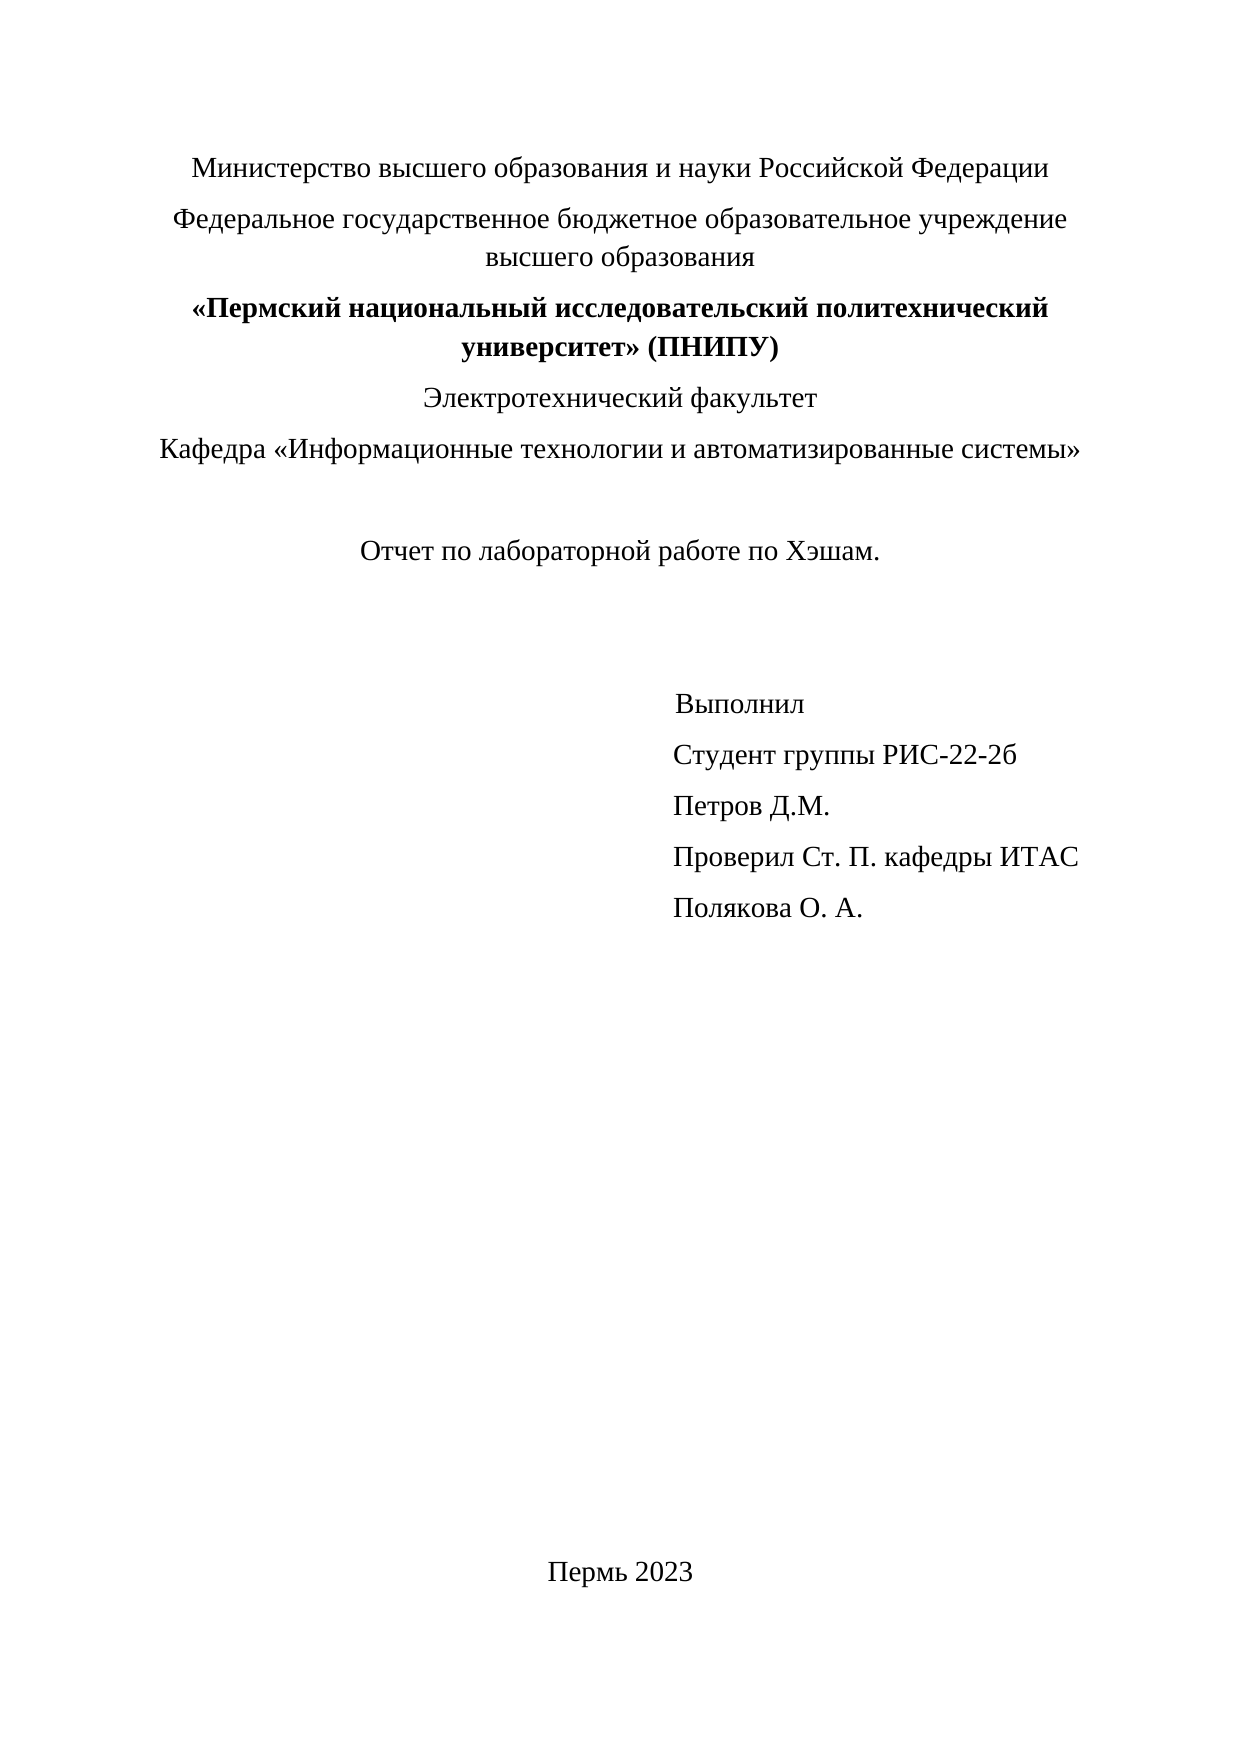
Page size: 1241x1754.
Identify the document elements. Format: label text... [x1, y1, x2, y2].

text Студент группы РИС-22-2б [673, 737, 1090, 771]
text Кафедра «Информационные технологии и автоматизированные системы» [150, 431, 1090, 465]
text Федеральное государственное бюджетное образовательное учреждение высшего образования [150, 201, 1090, 273]
text «Пермский национальный исследовательский политехнический университет» (ПНИПУ) [150, 291, 1090, 363]
text Петров Д.М. [673, 788, 1090, 822]
text Электротехнический факультет [150, 380, 1090, 414]
text Полякова О. А. [673, 891, 1090, 924]
text Пермь 2023 [150, 1554, 1090, 1588]
text Отчет по лабораторной работе по Хэшам. [150, 533, 1090, 567]
text Министерство высшего образования и науки Российской Федерации [150, 150, 1090, 183]
text Проверил Ст. П. кафедры ИТАС [673, 839, 1090, 873]
text Выполнил [600, 686, 1090, 720]
